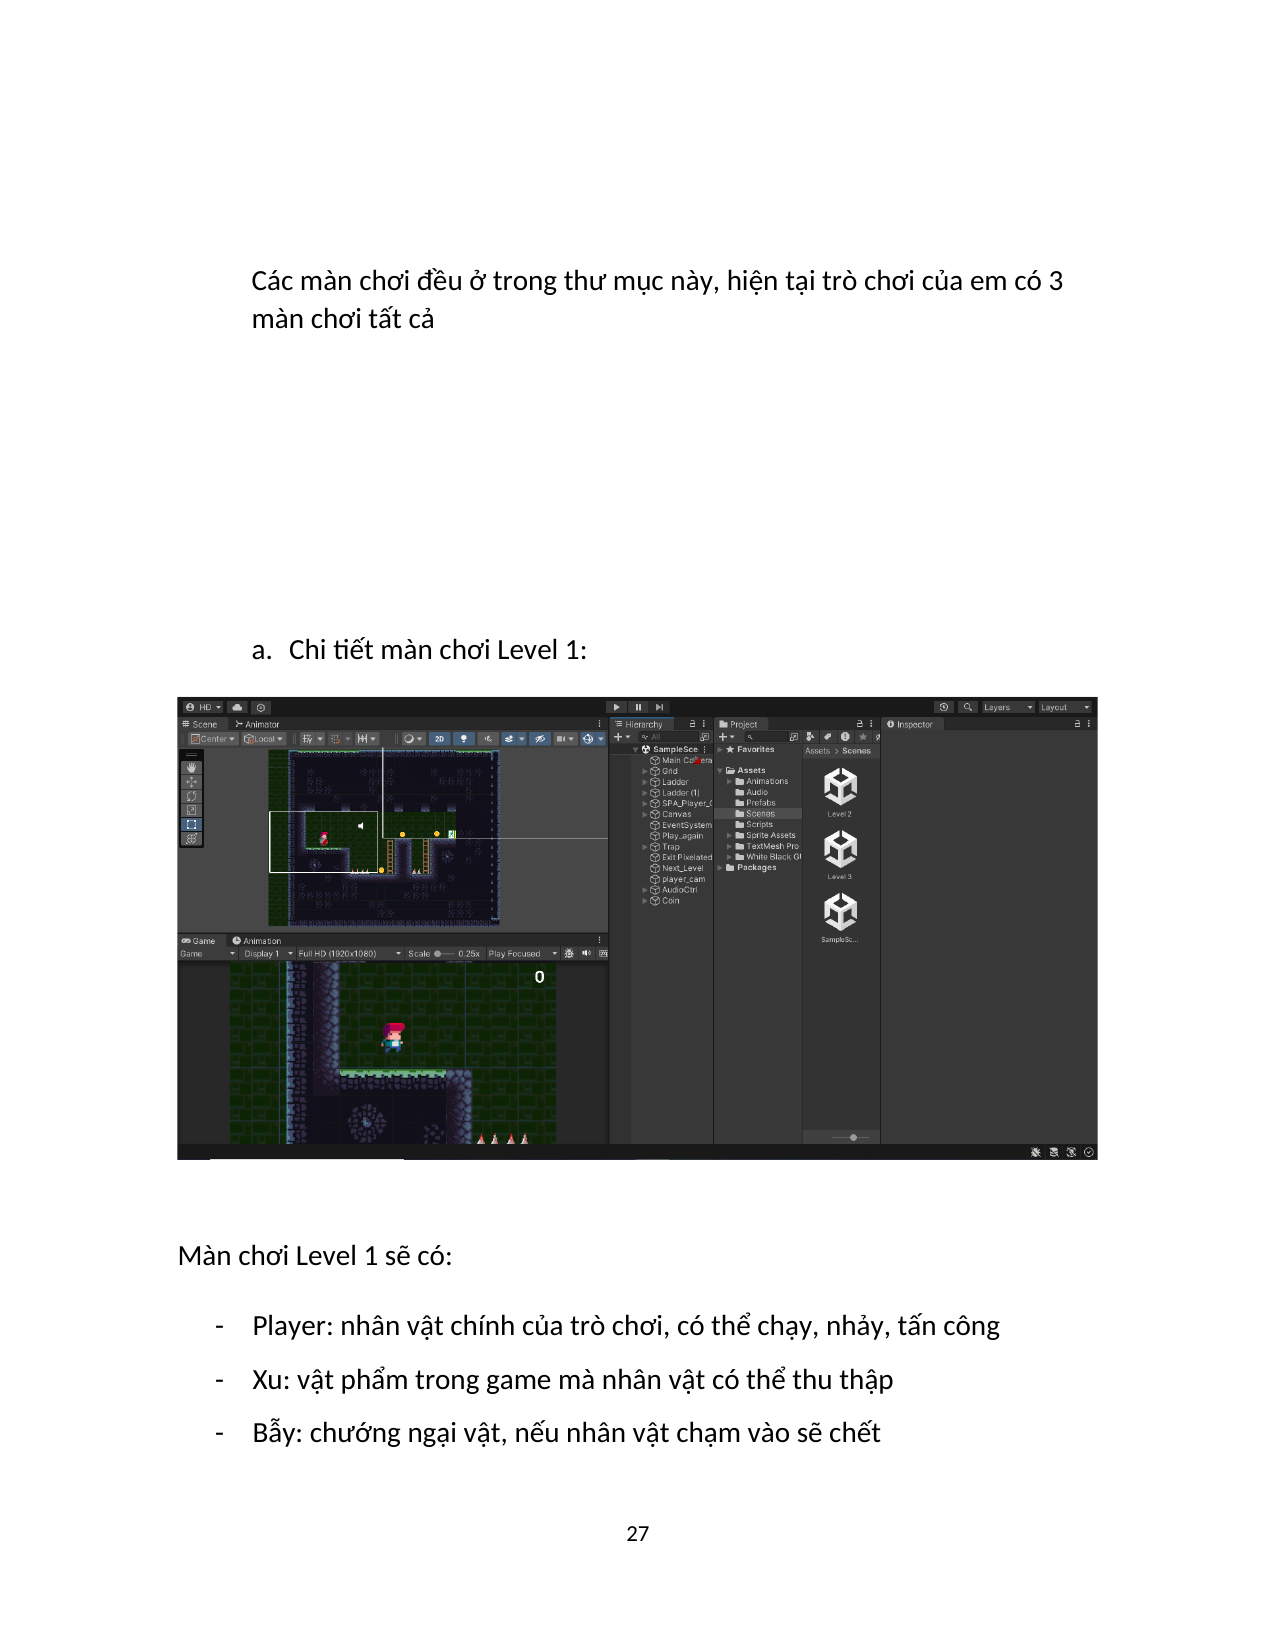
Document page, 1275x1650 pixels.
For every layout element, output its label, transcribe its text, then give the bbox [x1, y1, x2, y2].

text Các màn chơi đều ở trong thư mục này, hiện tại trò chơi của em có 3 màn chơi tất cả [251, 262, 1098, 336]
list Bẫy: chướng ngại vật, nếu nhân vật chạm vào sẽ chết [215, 1414, 1098, 1450]
picture [177, 696, 1098, 1160]
list Xu: vật phẩm trong game mà nhân vật có thể thu thập [215, 1361, 1098, 1396]
list Chi tiết màn chơi Level 1: [251, 631, 1098, 667]
list Player: nhân vật chính của trò chơi, có thể chạy, nhảy, tấn công [215, 1307, 1098, 1343]
text Màn chơi Level 1 sẽ có: [177, 1237, 1098, 1273]
